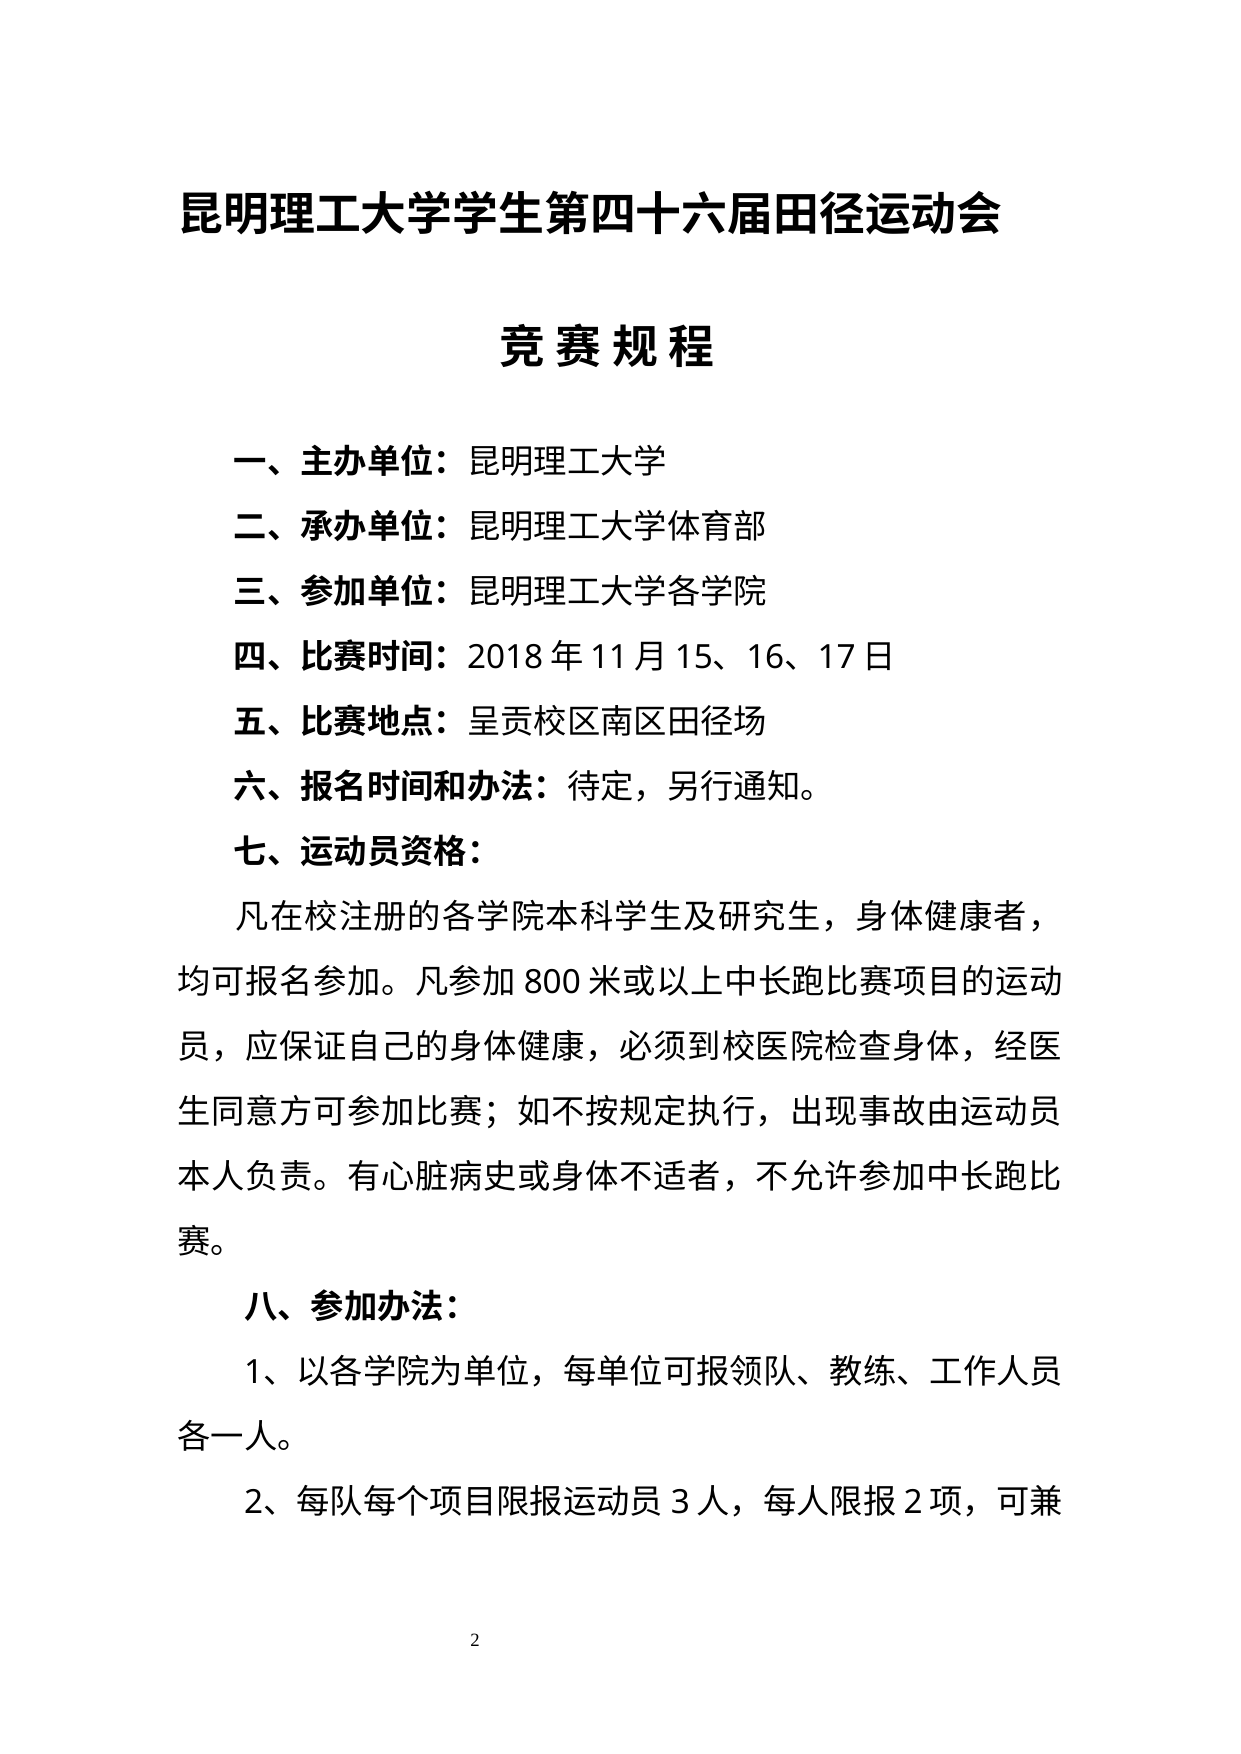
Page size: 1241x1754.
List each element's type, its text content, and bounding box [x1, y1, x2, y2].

text 二、承办单位：昆明理工大学体育部 [177, 492, 1063, 557]
text 七、运动员资格： [177, 817, 1063, 882]
text 三、参加单位：昆明理工大学各学院 [177, 557, 1063, 622]
text 八、参加办法： [177, 1272, 1063, 1337]
text 四、比赛时间：2018年11月15、16、17日 [177, 622, 1063, 687]
text 六、报名时间和办法：待定，另行通知。 [177, 752, 1063, 817]
subtitle 竞 赛 规 程 [177, 295, 1063, 392]
text 一、主办单位：昆明理工大学 [177, 427, 1063, 492]
text 五、比赛地点：呈贡校区南区田径场 [177, 687, 1063, 752]
subtitle 昆明理工大学学生第四十六届田径运动会 [177, 162, 1063, 259]
text 1、以各学院为单位，每单位可报领队、教练、工作人员各一人。 [177, 1337, 1063, 1467]
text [177, 1467, 1063, 1532]
text 凡在校注册的各学院本科学生及研究生，身体健康者，均可报名参加。凡参加800米或以上中长跑比赛项目的运动员，应保证自己的身体健康，必须到校医院检查身体，经医生同意方可参加比赛；如不按规定执行，出现事故由运动员本人负责。有心脏病史或身体不适者，不允许参加中长跑比赛。 [177, 882, 1063, 1272]
